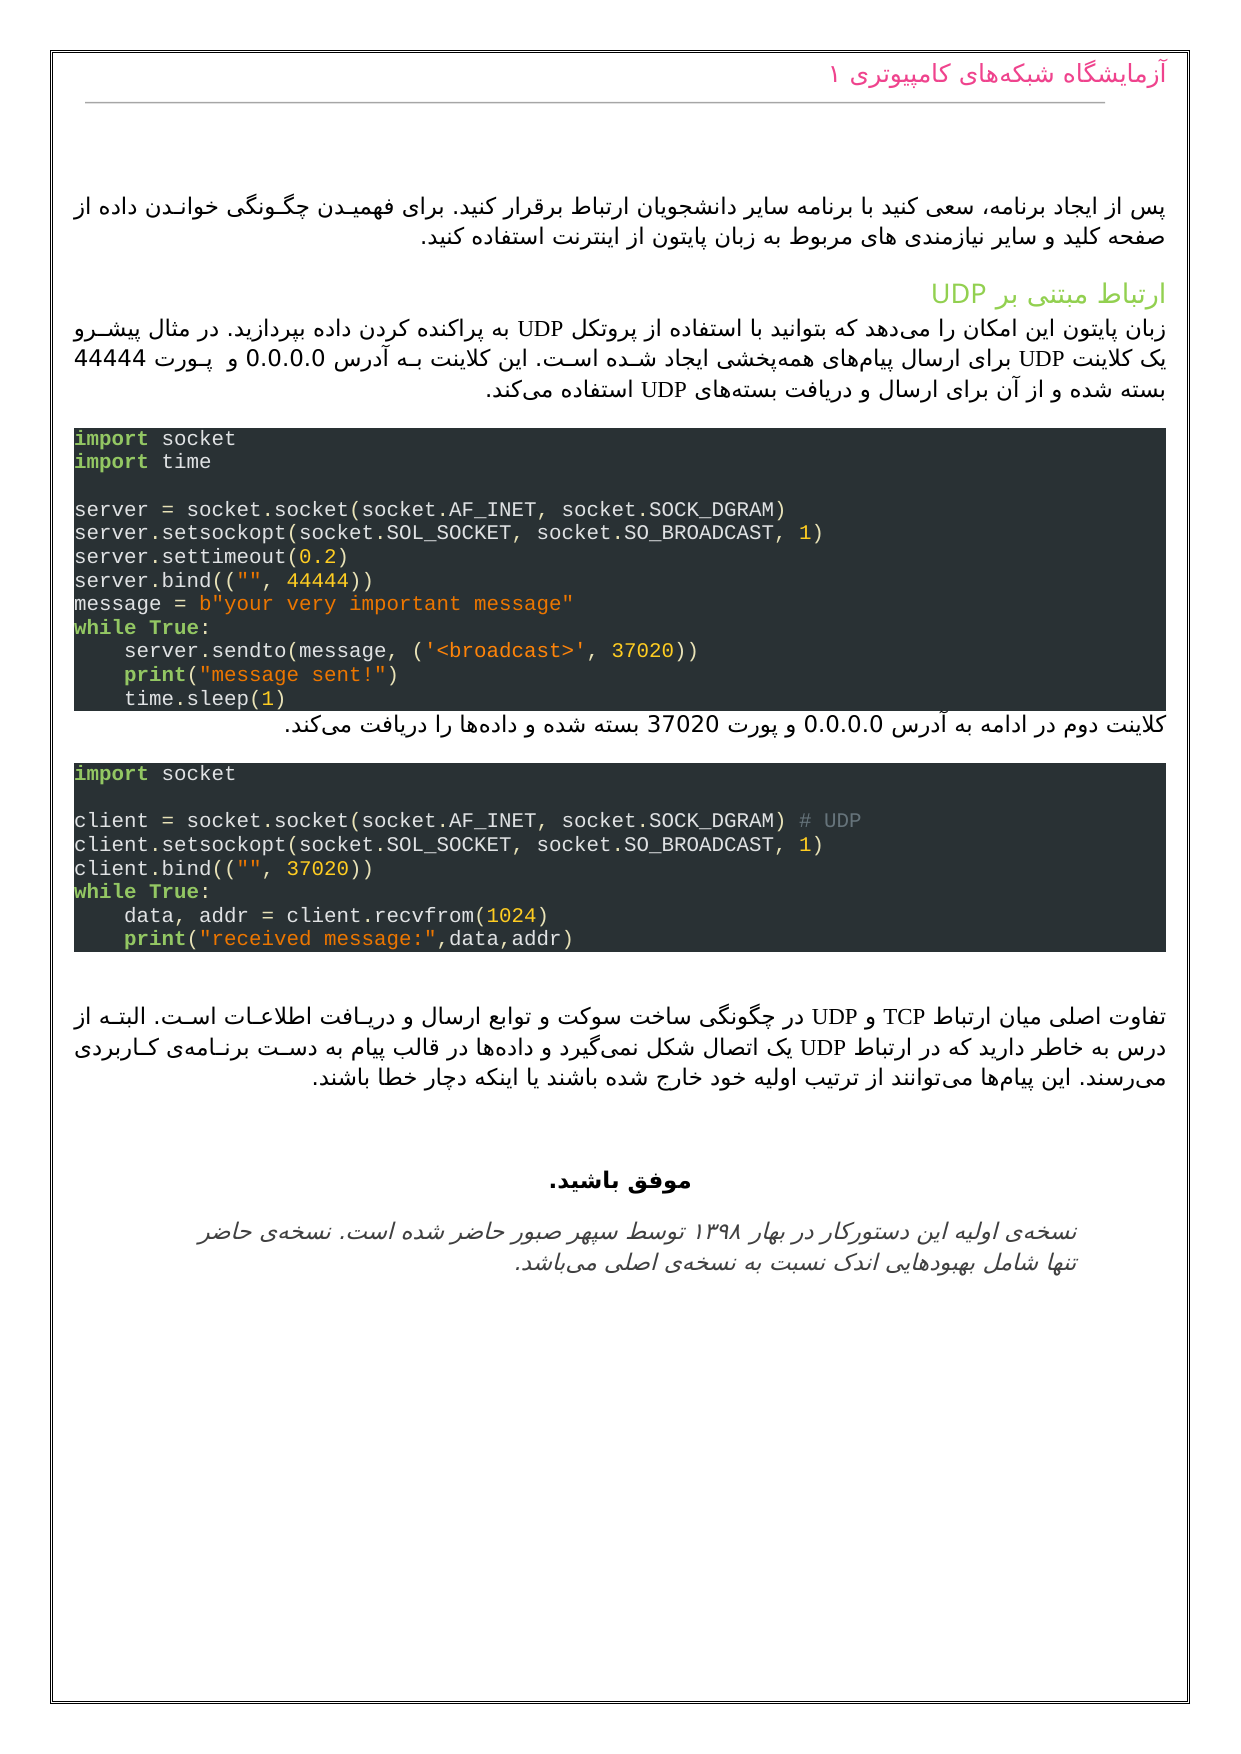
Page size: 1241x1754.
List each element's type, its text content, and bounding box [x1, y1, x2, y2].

text زبان پایتون این امکان را می‌دهد که بتوانید با استفاده از پروتکل UDP به پراکنده کردن داده بپردازید. در مثال پیشرو یک کلاینت UDP برای ارسال پیام‌های همه‌پخشی ایجاد شده است. این کلاینت به آدرس 0.0.0.0 و پورت 44444 بسته شده و از آن برای ارسال و دریافت بسته‌های UDP استفاده می‌کند. [74, 315, 1166, 403]
text print("received message:",data,addr) [74, 928, 1166, 952]
text client = socket.socket(socket.AF_INET, socket.SOCK_DGRAM) # UDP [74, 810, 1166, 834]
text time.sleep(1) [74, 688, 1166, 711]
text message = b"your very important message" [74, 593, 1166, 617]
text server.sendto(message, ('<broadcast>', 37020)) [74, 641, 1166, 664]
text server.settimeout(0.2) [74, 546, 1166, 569]
text import socket [74, 428, 1166, 451]
text موفق باشید. [74, 1167, 1166, 1194]
text import time [74, 451, 1166, 475]
text server.setsockopt(socket.SOL_SOCKET, socket.SO_BROADCAST, 1) [74, 522, 1166, 546]
text کلاینت دوم در ادامه به آدرس 0.0.0.0 و پورت 37020 بسته شده و داده‌ها را دریافت می‌کند. [74, 711, 1166, 738]
text server.bind(("", 44444)) [74, 569, 1166, 593]
text client.bind(("", 37020)) [74, 857, 1166, 881]
text import socket [74, 763, 1166, 787]
text پس از ایجاد برنامه، سعی کنید با برنامه سایر دانشجویان ارتباط برقرار کنید. برای فهمیدن چگونگی خواندن داده از صفحه کلید و سایر نیازمندی های مربوط به زبان پایتون از اینترنت استفاده کنید. [74, 193, 1166, 250]
text server = socket.socket(socket.AF_INET, socket.SOCK_DGRAM) [74, 499, 1166, 522]
text data, addr = client.recvfrom(1024) [74, 905, 1166, 928]
subtitle ارتباط مبتنی بر UDP [74, 275, 1166, 312]
text تفاوت اصلی میان ارتباط TCP و UDP در چگونگی ساخت سوکت و توابع ارسال و دریافت اطلاعات است. البته از درس به خاطر دارید که در ارتباط UDP یک اتصال شکل نمی‌گیرد و داده‌ها در قالب پیام به دست برنامه‌ی کاربردی می‌رسند. این پیام‌ها می‌توانند از ترتیب اولیه خود خارج شده باشند یا اینکه دچار خطا باشند. [74, 1003, 1166, 1091]
text while True: [74, 617, 1166, 641]
text print("message sent!") [74, 664, 1166, 688]
text نسخه‌ی اولیه این دستورکار در بهار ۱۳۹۸ توسط سپهر صبور حاضر شده است. نسخه‌ی حاضر تنها شامل بهبودهایی اندک نسبت به نسخه‌ی اصلی می‌باشد. [164, 1218, 1076, 1276]
text client.setsockopt(socket.SOL_SOCKET, socket.SO_BROADCAST, 1) [74, 834, 1166, 857]
text while True: [74, 881, 1166, 905]
